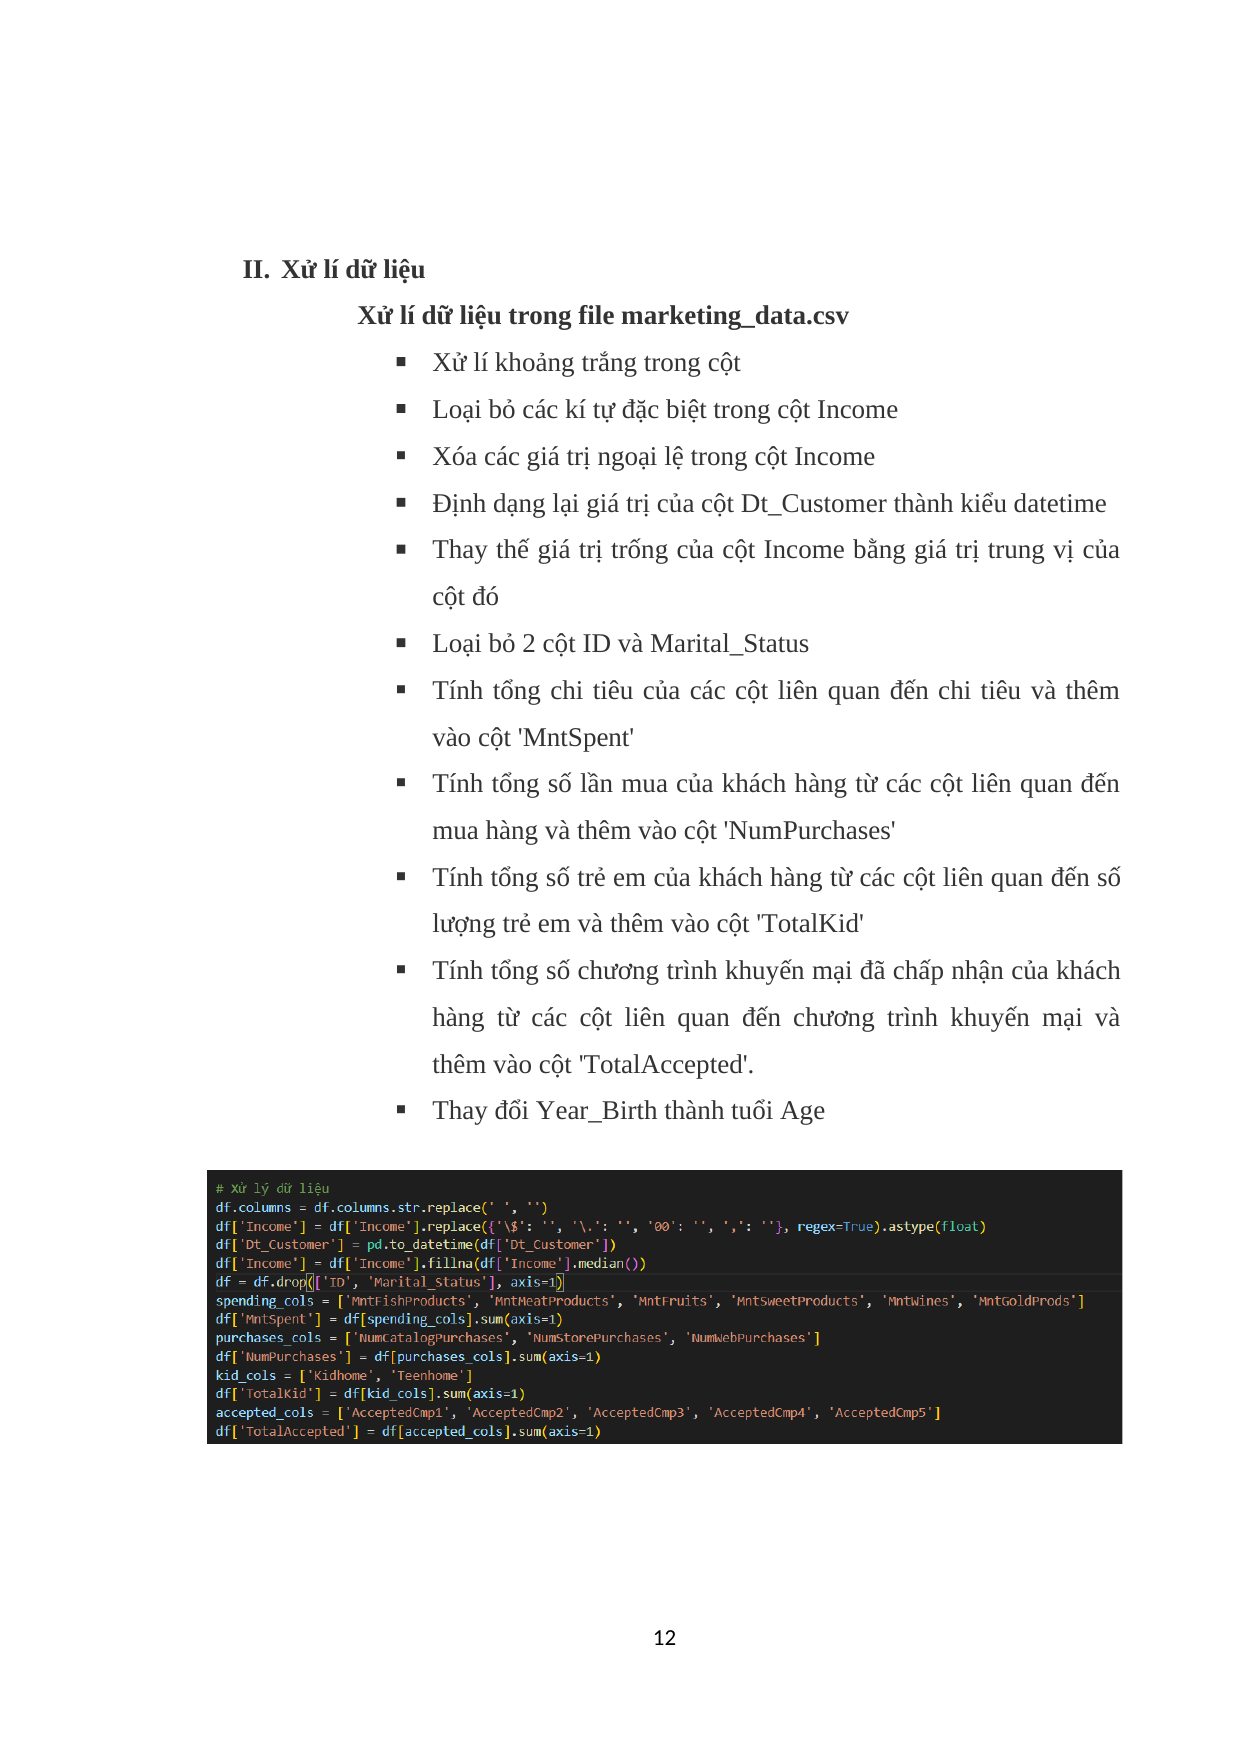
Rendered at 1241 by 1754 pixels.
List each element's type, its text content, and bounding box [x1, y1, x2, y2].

list Định dạng lại giá trị của cột Dt_Customer thành kiểu datetime [394, 487, 1122, 518]
list Loại bỏ các kí tự đặc biệt trong cột Income [394, 393, 1122, 424]
list Tính tổng số chương trình khuyến mại đã chấp nhận của khách hàng từ các cột liên quan đến chương trình khuyến mại và thêm vào cột 'TotalAccepted'. [394, 954, 1122, 1079]
list Thay đổi Year_Birth thành tuổi Age [394, 1094, 1122, 1126]
list Xử lí dữ liệu [242, 253, 1122, 284]
list Tính tổng số trẻ em của khách hàng từ các cột liên quan đến số lượng trẻ em và thêm vào cột 'TotalKid' [394, 861, 1122, 939]
list Tính tổng số lần mua của khách hàng từ các cột liên quan đến mua hàng và thêm vào cột 'NumPurchases' [394, 767, 1122, 845]
picture [207, 1170, 1123, 1444]
list Thay thế giá trị trống của cột Income bằng giá trị trung vị của cột đó [394, 534, 1122, 612]
list Xử lí khoảng trắng trong cột [394, 346, 1122, 377]
list Loại bỏ 2 cột ID và Marital_Status [394, 627, 1122, 658]
list Xóa các giá trị ngoại lệ trong cột Income [394, 440, 1122, 471]
list Xử lí dữ liệu trong file marketing_data.csv [357, 299, 1122, 331]
list Tính tổng chi tiêu của các cột liên quan đến chi tiêu và thêm vào cột 'MntSpent' [394, 674, 1122, 752]
